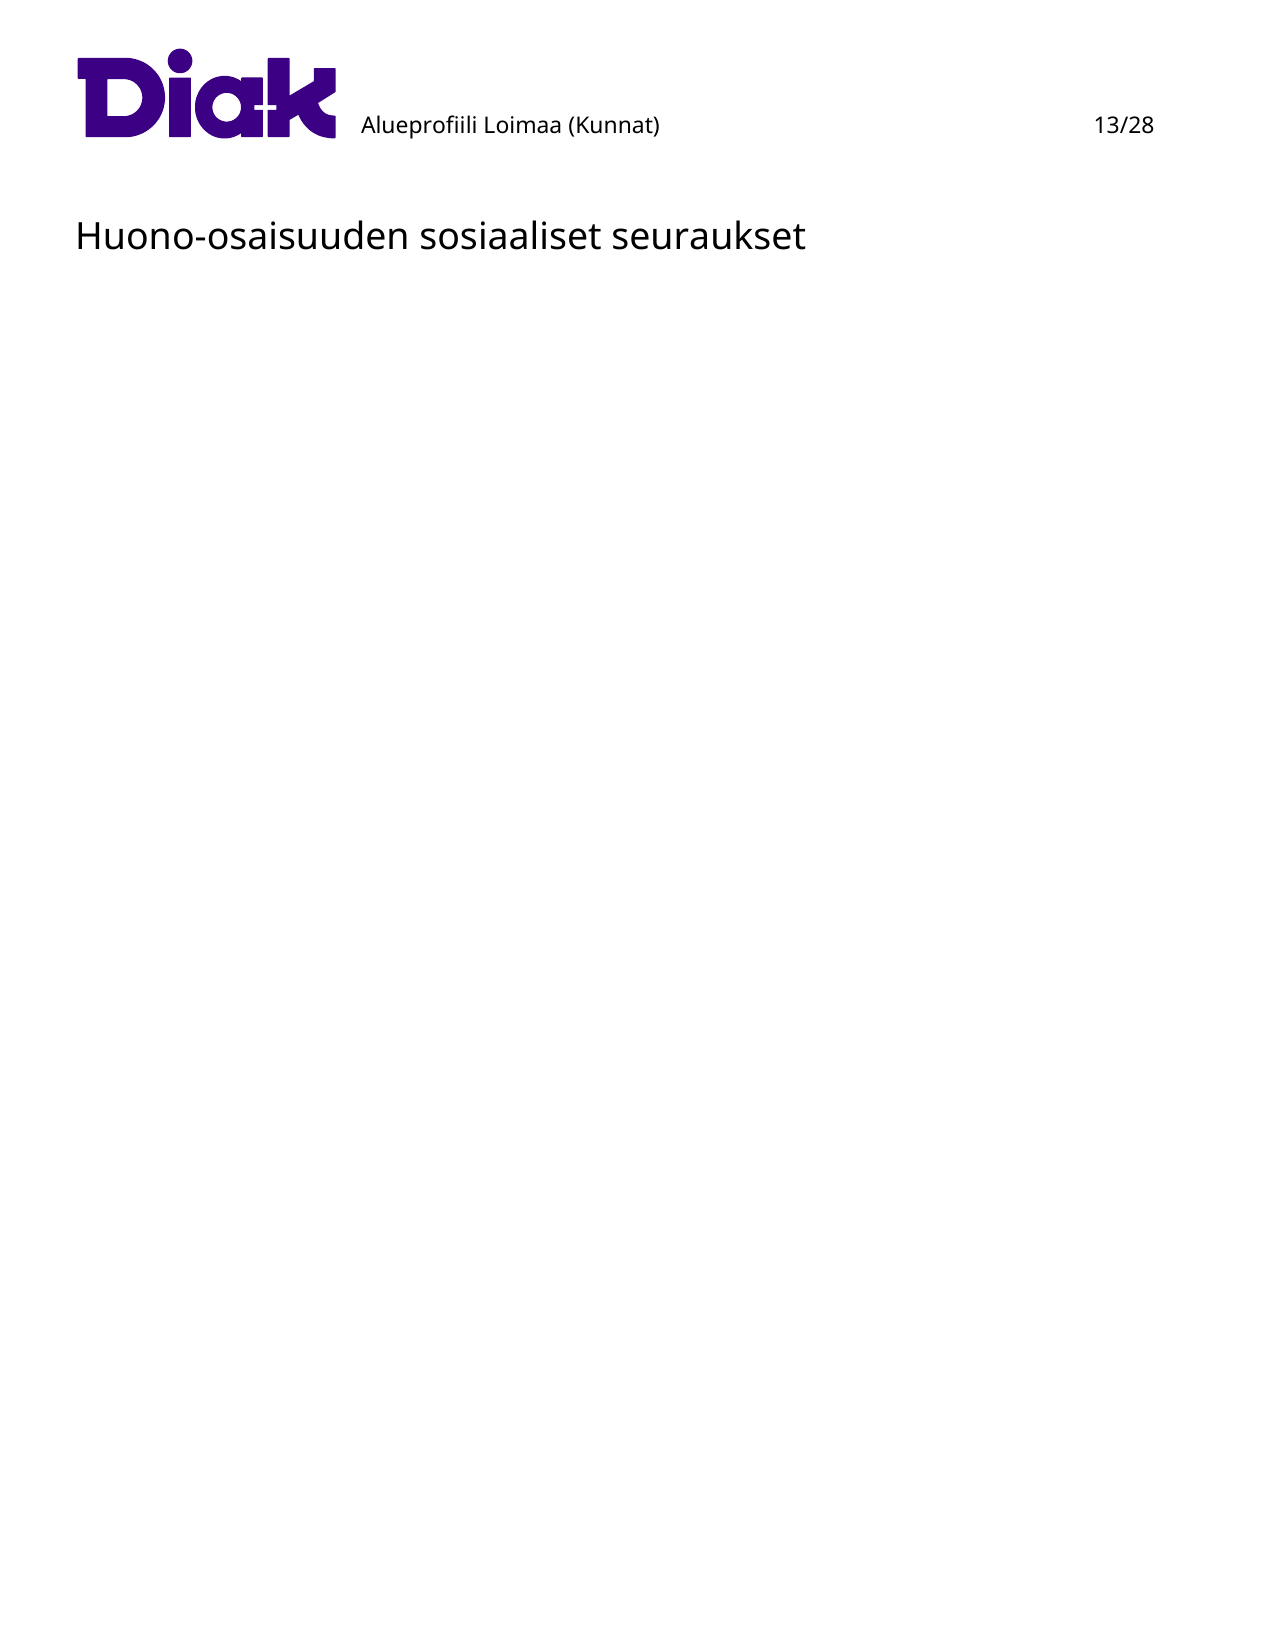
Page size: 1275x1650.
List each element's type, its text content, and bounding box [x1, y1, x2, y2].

subtitle Huono-osaisuuden sosiaaliset seuraukset [75, 209, 1200, 261]
